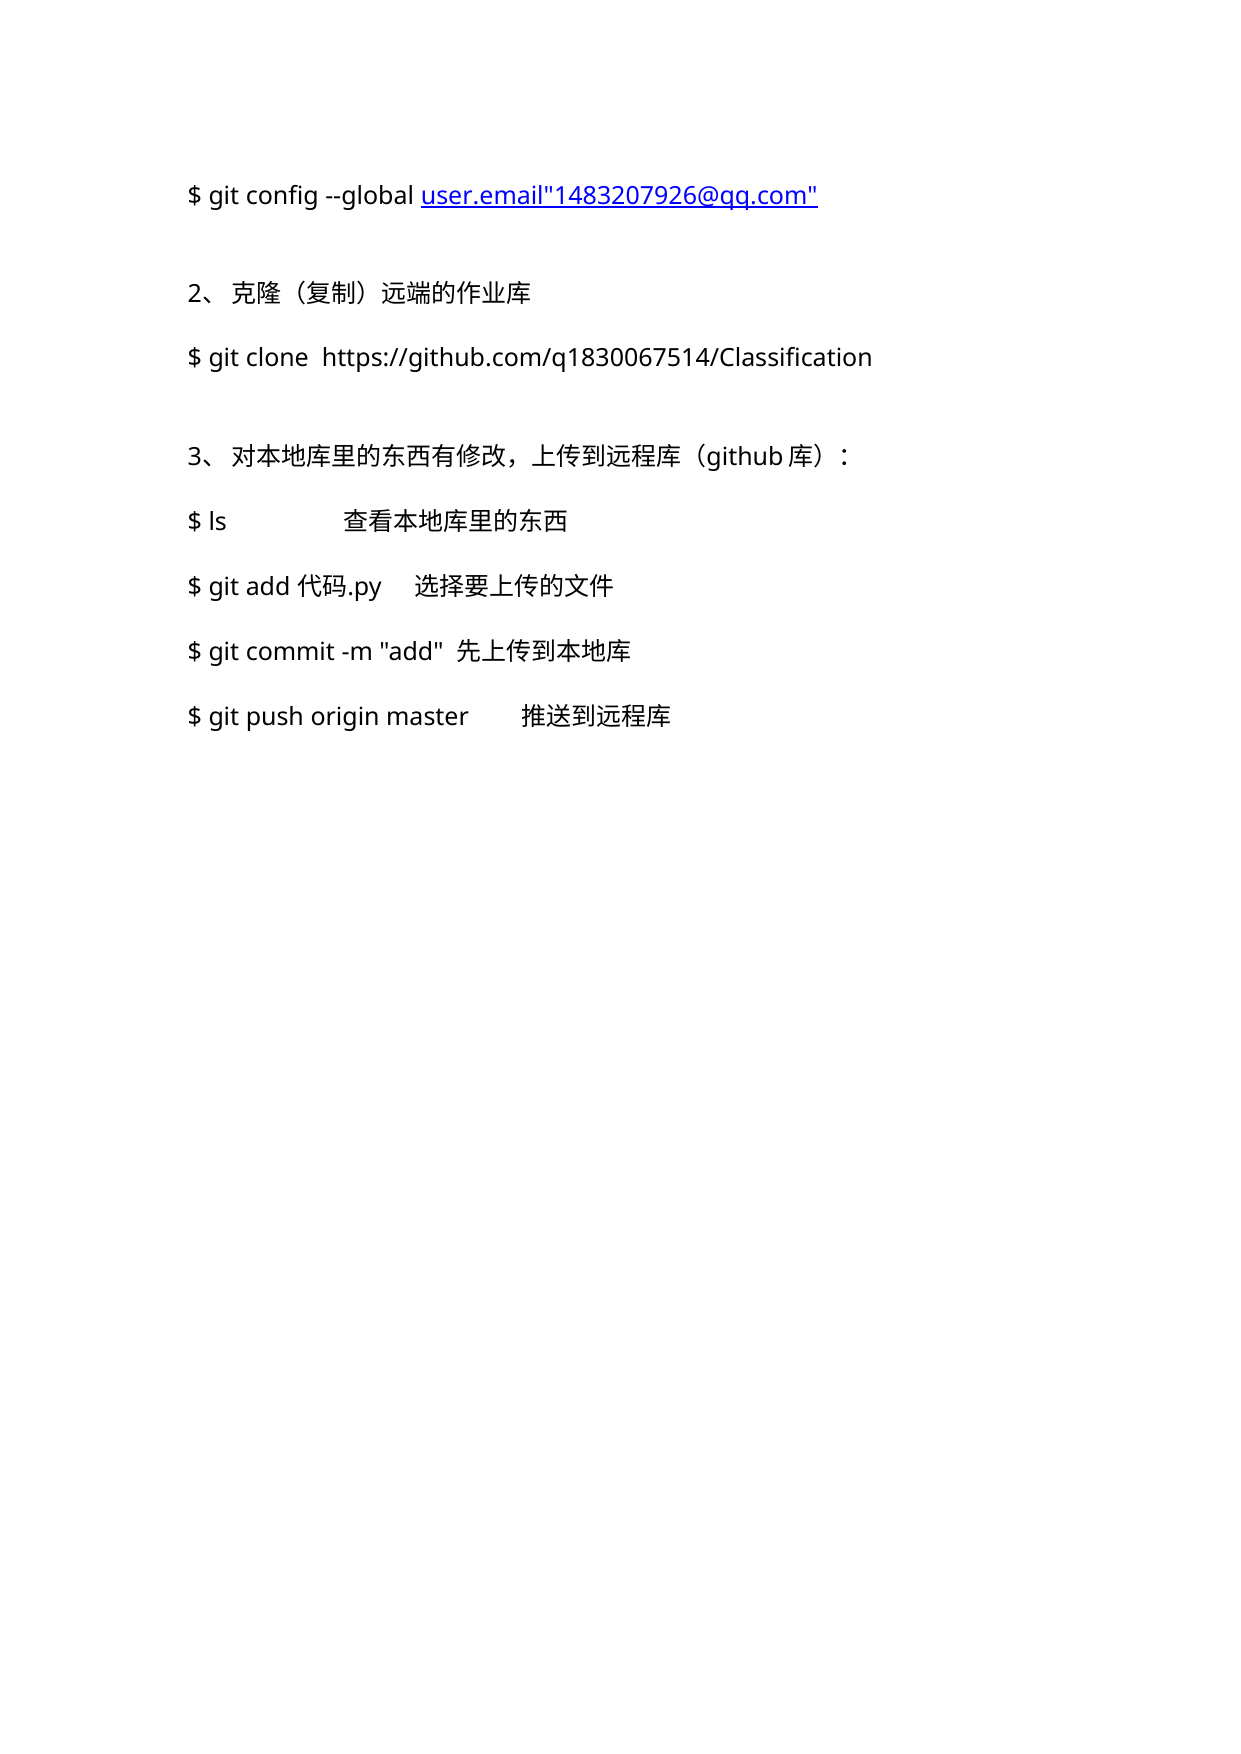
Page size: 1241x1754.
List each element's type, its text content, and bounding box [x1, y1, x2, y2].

text $ git config --global user.email"1483207926@qq.com" [187, 162, 1053, 227]
list 对本地库里的东西有修改，上传到远程库（github库）： [187, 422, 1053, 487]
list $ git push origin master 推送到远程库 [187, 682, 1053, 747]
list $ ls 查看本地库里的东西 [187, 487, 1053, 552]
list $ git clone https://github.com/q1830067514/Classification [187, 324, 1053, 389]
list 克隆（复制）远端的作业库 [187, 259, 1053, 324]
list $ git add 代码.py 选择要上传的文件 [187, 552, 1053, 617]
list $ git commit -m "add" 先上传到本地库 [187, 617, 1053, 682]
